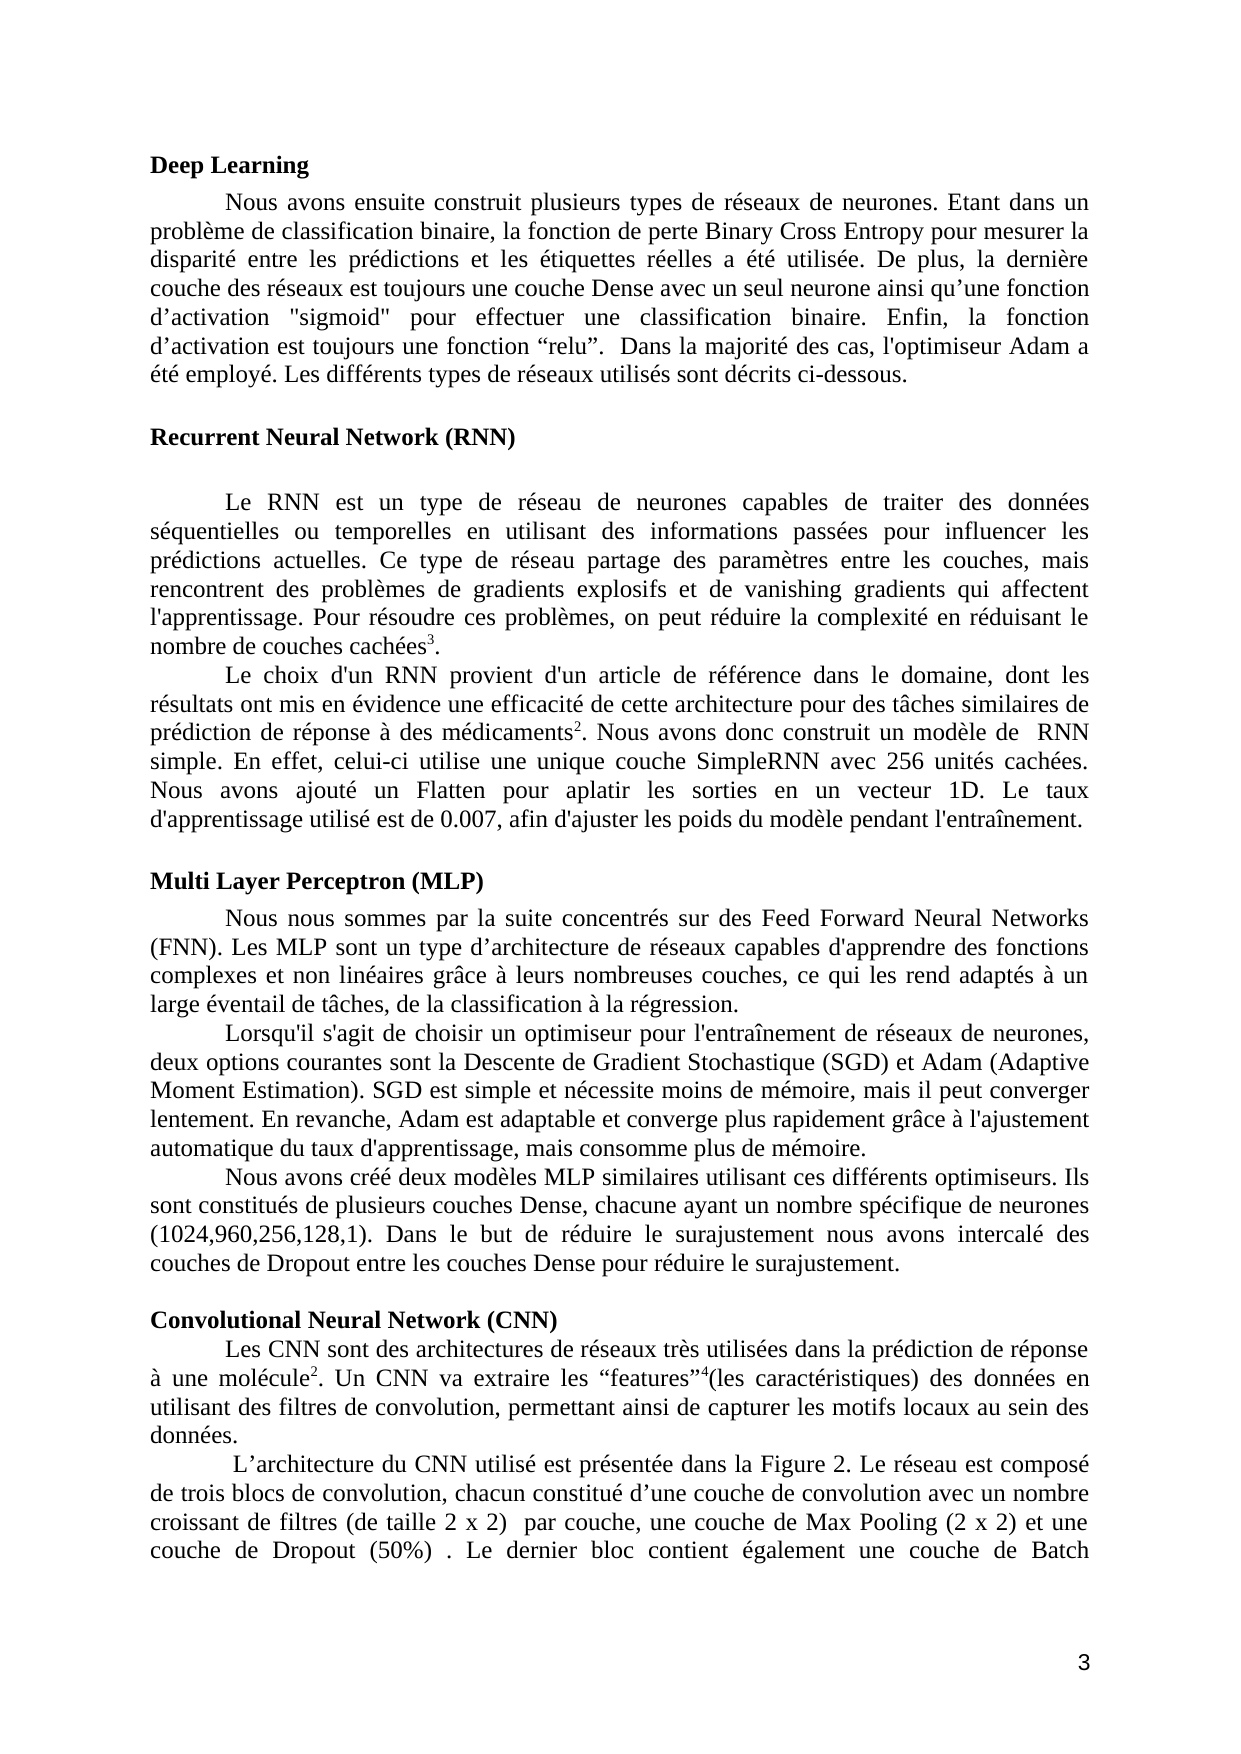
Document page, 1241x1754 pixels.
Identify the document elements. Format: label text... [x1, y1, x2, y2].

text Nous avons créé deux modèles MLP similaires utilisant ces différents optimiseurs. Ils sont constitués de plusieurs couches Dense, chacune ayant un nombre spécifique de neurones (1024,960,256,128,1). Dans le but de réduire le surajustement nous avons intercalé des couches de Dropout entre les couches Dense pour réduire le surajustement. [150, 1162, 1090, 1277]
text Nous avons ensuite construit plusieurs types de réseaux de neurones. Etant dans un problème de classification binaire, la fonction de perte Binary Cross Entropy pour mesurer la disparité entre les prédictions et les étiquettes réelles a été utilisée. De plus, la dernière couche des réseaux est toujours une couche Dense avec un seul neurone ainsi qu’une fonction d’activation "sigmoid" pour effectuer une classification binaire. Enfin, la fonction d’activation est toujours une fonction “relu”. Dans la majorité des cas, l'optimiseur Adam a été employé. Les différents types de réseaux utilisés sont décrits ci-dessous. [150, 187, 1090, 388]
subtitle Recurrent Neural Network (RNN) [150, 422, 1090, 450]
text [150, 1449, 1090, 1564]
text Nous nous sommes par la suite concentrés sur des Feed Forward Neural Networks (FNN). Les MLP sont un type d’architecture de réseaux capables d'apprendre des fonctions complexes et non linéaires grâce à leurs nombreuses couches, ce qui les rend adaptés à un large éventail de tâches, de la classification à la régression. [150, 903, 1090, 1018]
text Lorsqu'il s'agit de choisir un optimiseur pour l'entraînement de réseaux de neurones, deux options courantes sont la Descente de Gradient Stochastique (SGD) et Adam (Adaptive Moment Estimation). SGD est simple et nécessite moins de mémoire, mais il peut converger lentement. En revanche, Adam est adaptable et converge plus rapidement grâce à l'ajustement automatique du taux d'apprentissage, mais consomme plus de mémoire. [150, 1018, 1090, 1162]
text Les CNN sont des architectures de réseaux très utilisées dans la prédiction de réponse à une molécule2. Un CNN va extraire les “features”4(les caractéristiques) des données en utilisant des filtres de convolution, permettant ainsi de capturer les motifs locaux au sein des données. [150, 1334, 1090, 1449]
subtitle Deep Learning [150, 150, 1090, 179]
text Le choix d'un RNN provient d'un article de référence dans le domaine, dont les résultats ont mis en évidence une efficacité de cette architecture pour des tâches similaires de prédiction de réponse à des médicaments2. Nous avons donc construit un modèle de RNN simple. En effet, celui-ci utilise une unique couche SimpleRNN avec 256 unités cachées. Nous avons ajouté un Flatten pour aplatir les sorties en un vecteur 1D. Le taux d'apprentissage utilisé est de 0.007, afin d'ajuster les poids du modèle pendant l'entraînement. [150, 660, 1090, 832]
text Le RNN est un type de réseau de neurones capables de traiter des données séquentielles ou temporelles en utilisant des informations passées pour influencer les prédictions actuelles. Ce type de réseau partage des paramètres entre les couches, mais rencontrent des problèmes de gradients explosifs et de vanishing gradients qui affectent l'apprentissage. Pour résoudre ces problèmes, on peut réduire la complexité en réduisant le nombre de couches cachées3. [150, 487, 1090, 660]
text Convolutional Neural Network (CNN) [150, 1305, 1090, 1334]
subtitle Multi Layer Perceptron (MLP) [150, 866, 1090, 894]
